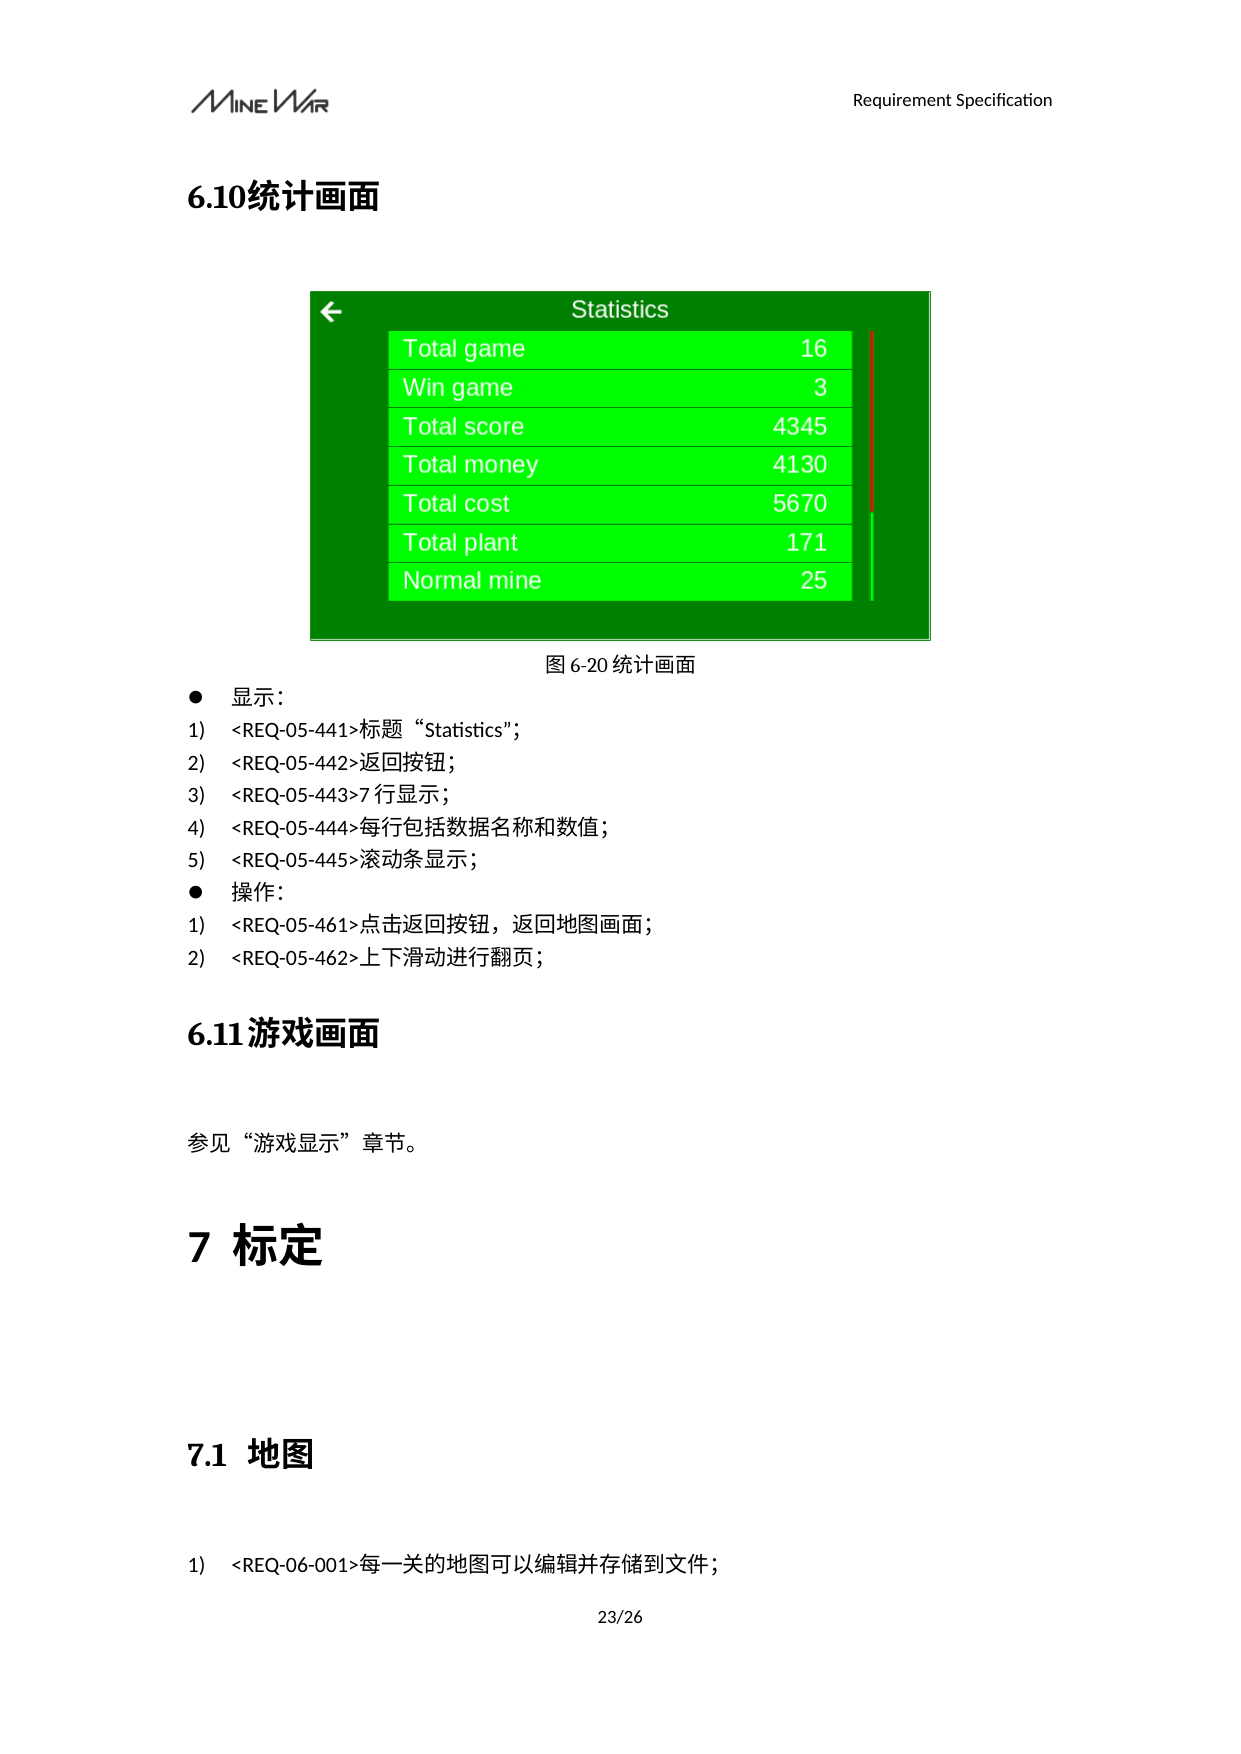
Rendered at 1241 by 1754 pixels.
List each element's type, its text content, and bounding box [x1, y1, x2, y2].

list <REQ-05-441>标题“Statistics”； [187, 712, 1053, 744]
list <REQ-05-442>返回按钮； [187, 744, 1053, 777]
list 操作： [187, 874, 1053, 907]
subtitle 统计画面 [187, 162, 1053, 227]
list <REQ-06-001>每一关的地图可以编辑并存储到文件； [187, 1546, 1053, 1579]
list <REQ-05-462>上下滑动进行翻页； [187, 939, 1053, 972]
text 参见“游戏显示”章节。 [187, 1126, 1053, 1158]
subtitle 标定 [187, 1194, 1053, 1291]
subtitle 游戏画面 [187, 999, 1053, 1064]
list 显示： [187, 679, 1053, 712]
subtitle 地图 [187, 1419, 1053, 1484]
list <REQ-05-461>点击返回按钮，返回地图画面； [187, 907, 1053, 939]
list <REQ-05-445>滚动条显示； [187, 842, 1053, 874]
list <REQ-05-443>7行显示； [187, 777, 1053, 809]
list <REQ-05-444>每行包括数据名称和数值； [187, 809, 1053, 842]
